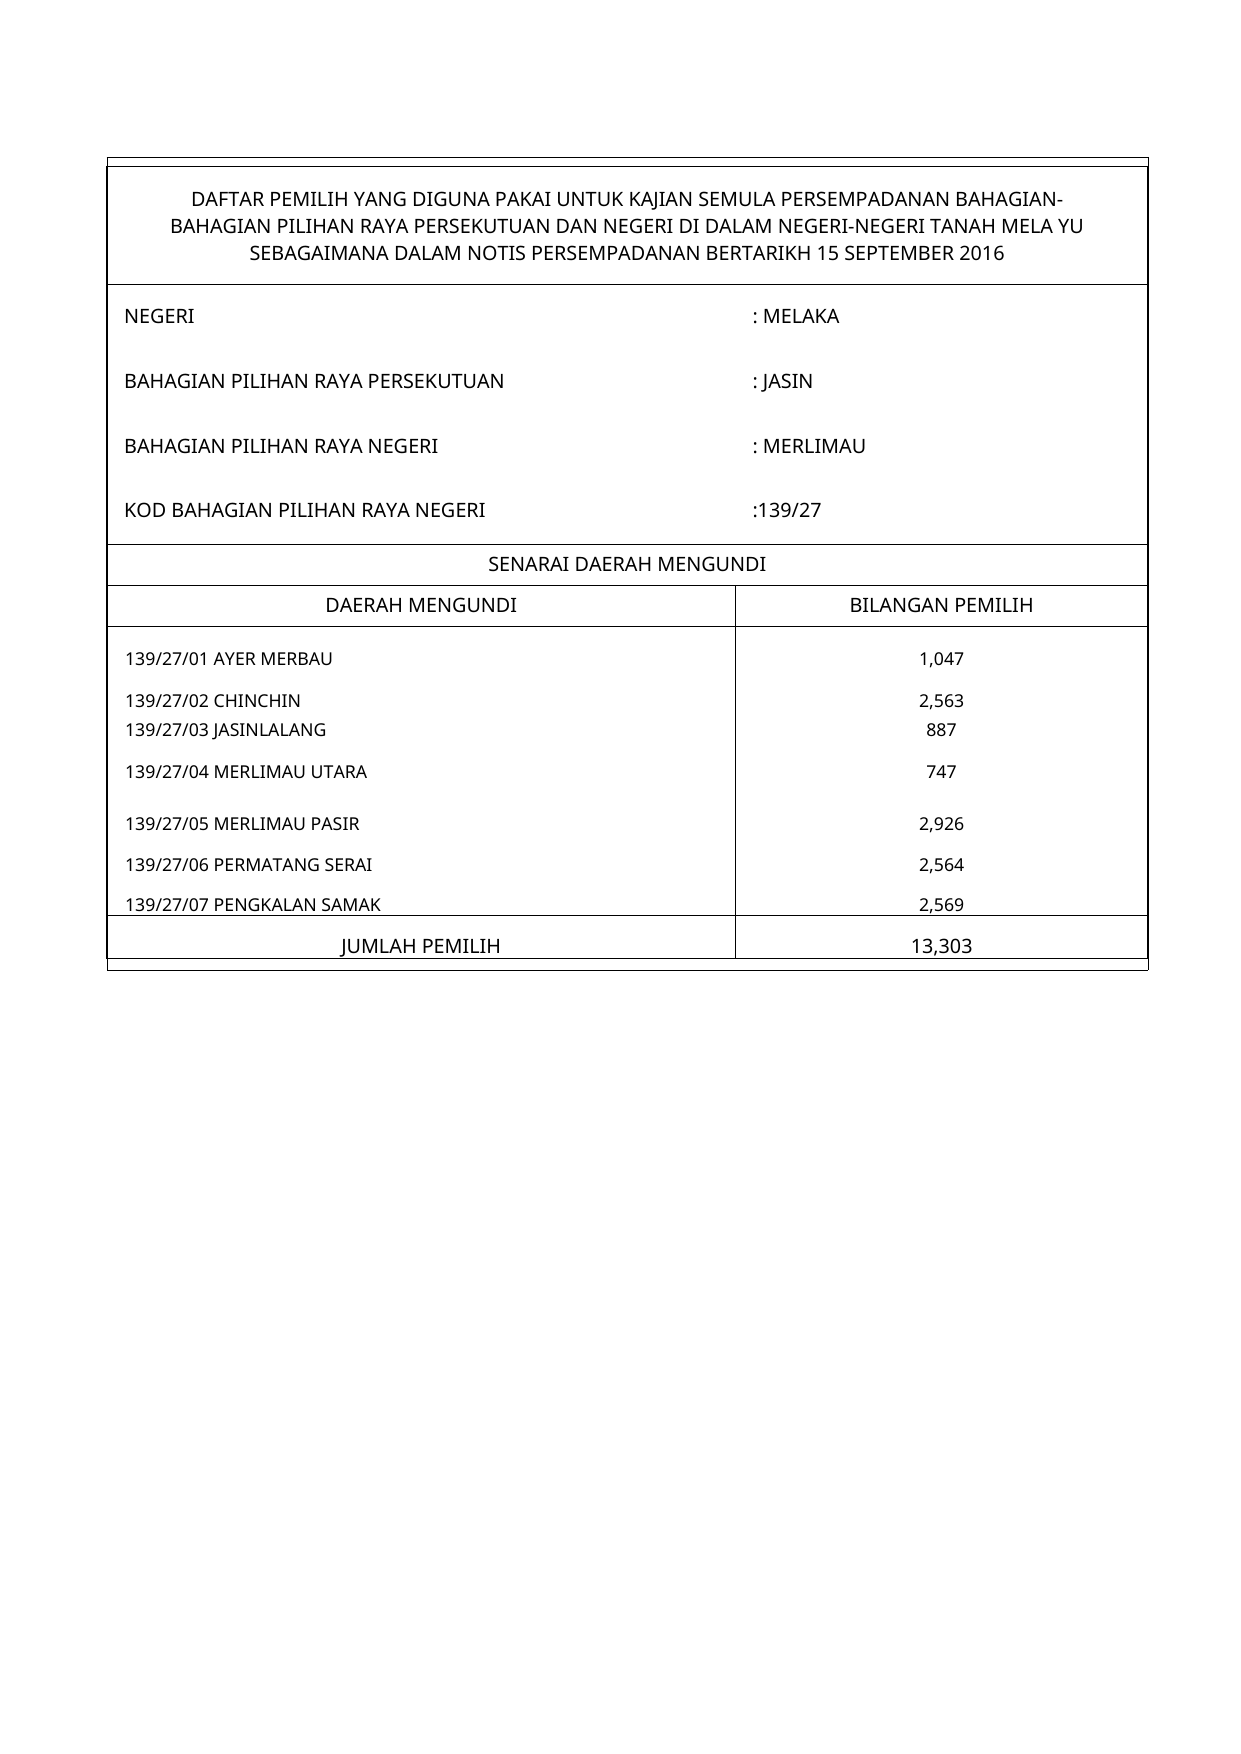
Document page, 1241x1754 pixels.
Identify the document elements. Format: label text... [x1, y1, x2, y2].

table_cell : JASIN [735, 350, 1147, 415]
table_cell 139/27/04 MERLIMAU UTARA [108, 752, 735, 793]
table_cell KOD BAHAGIAN PILIHAN RAYA NEGERI [108, 480, 735, 544]
table_cell 2,563 [736, 669, 1147, 711]
table_cell :139/27 [735, 480, 1147, 544]
table_cell SENARAI DAERAH MENGUNDI [108, 545, 1147, 585]
table_cell 139/27/05 MERLIMAU PASIR [108, 793, 735, 834]
table_cell 13,303 [736, 916, 1147, 958]
table_cell 747 [736, 752, 1147, 793]
table_header DAFTAR PEMILIH YANG DIGUNA PAKAI UNTUK KAJIAN SEMULA PERSEMPADANAN BAHAGIAN- BAHAGIAN PILIHAN RAYA PERSEKUTUAN DAN NEGERI DI DALAM NEGERI-NEGERI TANAH MELA YU SEBAGAIMANA DALAM NOTIS PERSEMPADANAN BERTARIKH 15 SEPTEMBER 2016 [108, 167, 1147, 284]
table_cell DAERAH MENGUNDI [108, 586, 735, 626]
table_cell 1,047 [736, 627, 1147, 669]
table_cell BAHAGIAN PILIHAN RAYA PERSEKUTUAN [108, 350, 735, 415]
table_cell BILANGAN PEMILIH [736, 586, 1147, 626]
table_cell 139/27/02 CHINCHIN [108, 669, 735, 711]
table_cell 887 [736, 711, 1147, 752]
table_cell JUMLAH PEMILIH [108, 916, 735, 958]
table_cell 2,569 [736, 875, 1147, 915]
table_cell 139/27/06 PERMATANG SERAI [108, 834, 735, 875]
table_cell : MERLIMAU [735, 415, 1147, 480]
table_cell : MELAKA [735, 285, 1147, 350]
table_cell 2,926 [736, 793, 1147, 834]
table_cell 2,564 [736, 834, 1147, 875]
table_cell NEGERI [108, 285, 735, 350]
table_cell 139/27/01 AYER MERBAU [108, 627, 735, 669]
table_cell BAHAGIAN PILIHAN RAYA NEGERI [108, 415, 735, 480]
table_cell 139/27/03 JASINLALANG [108, 711, 735, 752]
table_cell 139/27/07 PENGKALAN SAMAK [108, 875, 735, 915]
